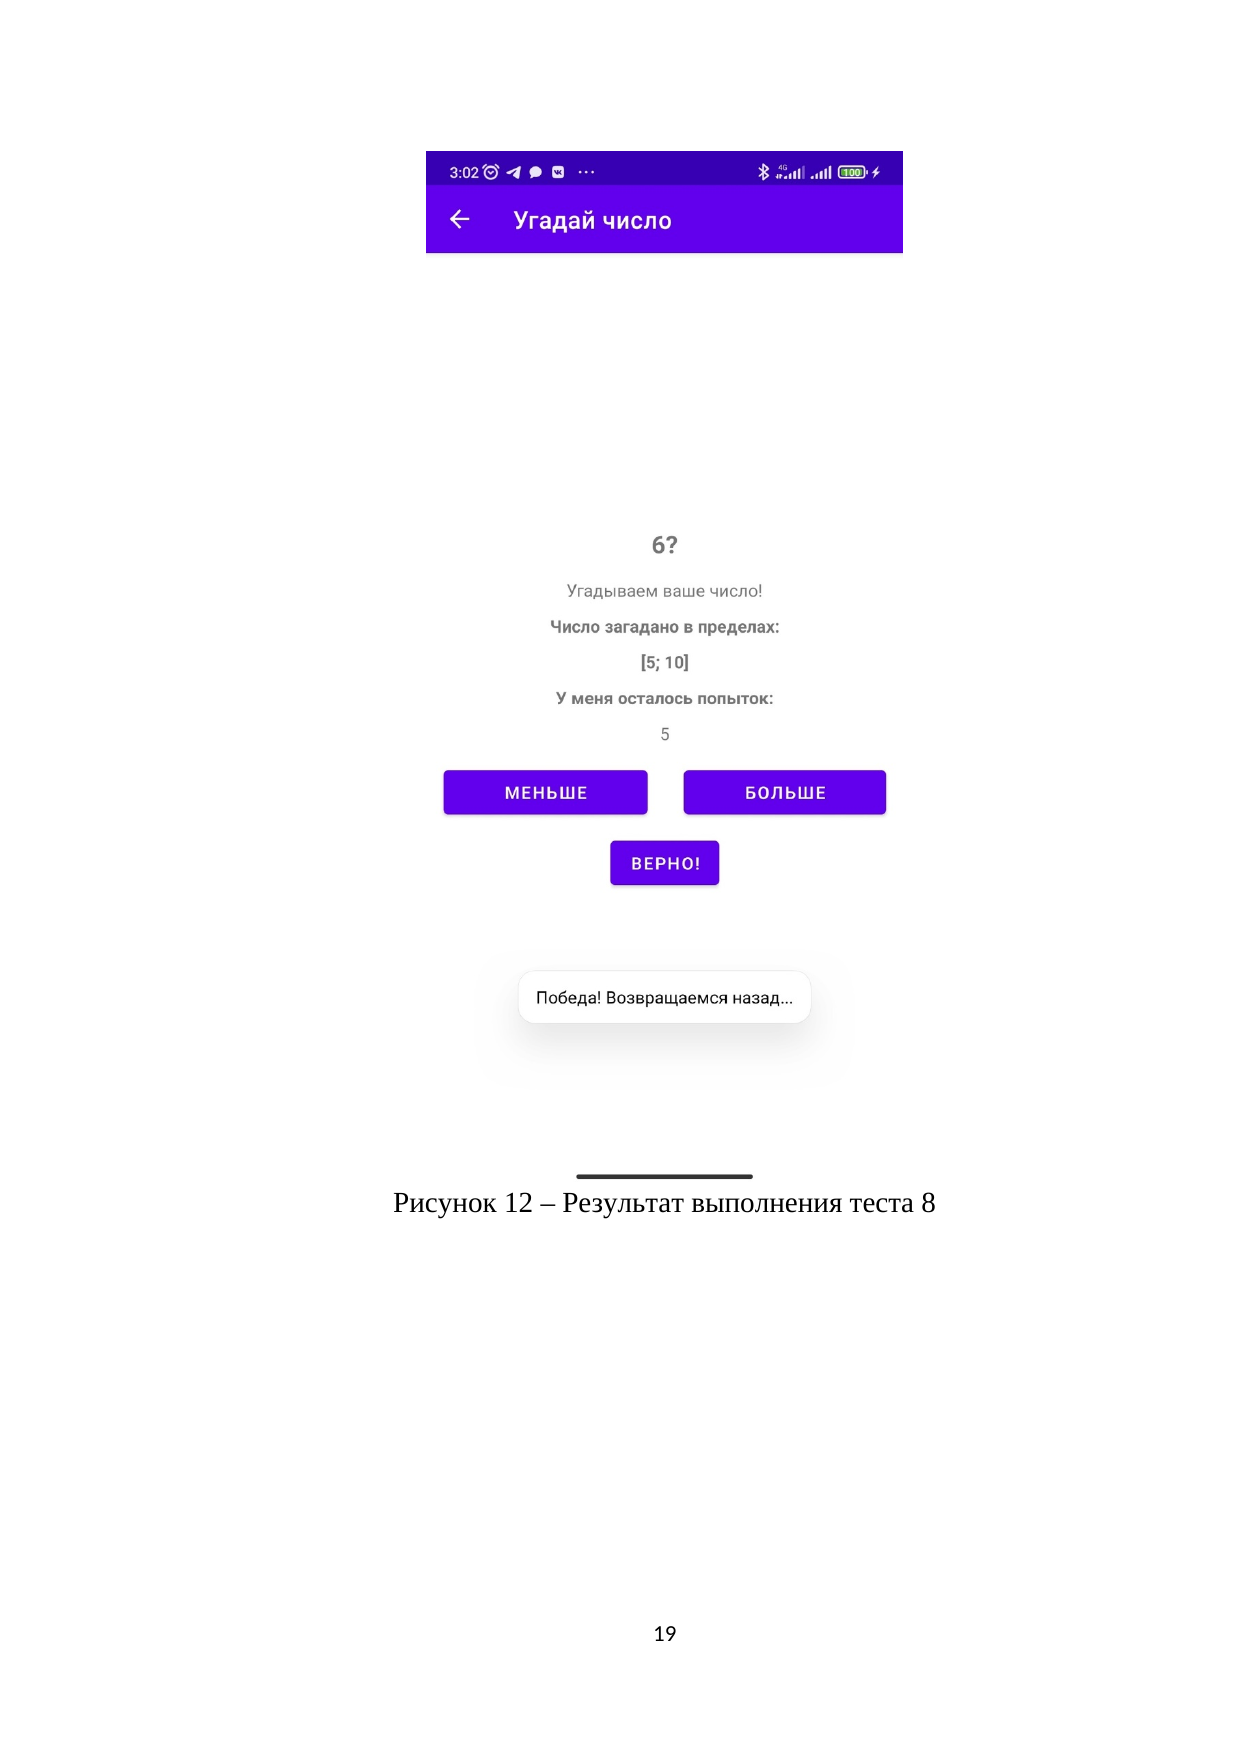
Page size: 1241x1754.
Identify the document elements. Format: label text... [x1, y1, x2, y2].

picture [426, 151, 903, 1186]
text Рисунок 12 – Результат выполнения теста 8 [177, 1185, 1152, 1219]
